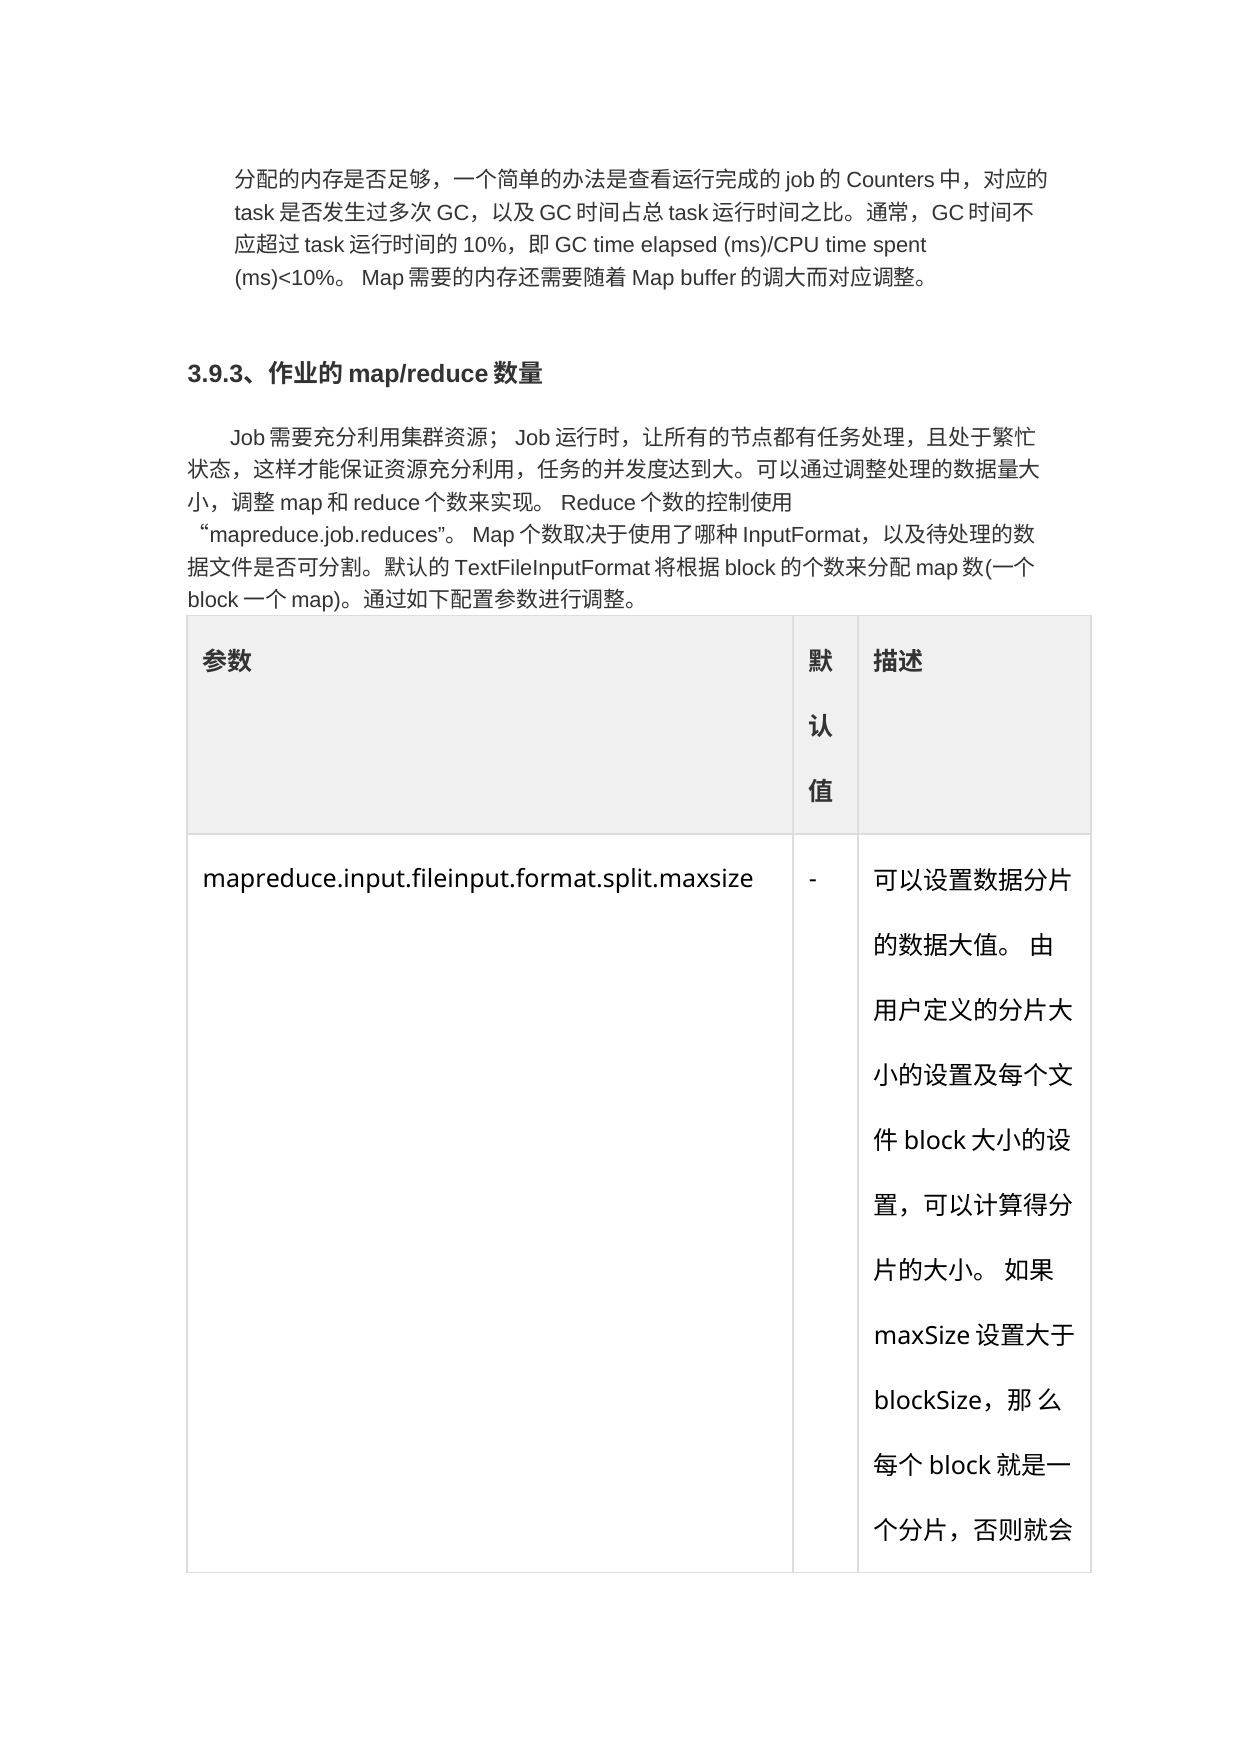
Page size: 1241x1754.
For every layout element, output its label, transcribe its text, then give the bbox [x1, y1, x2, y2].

table_header 参数 [188, 616, 792, 833]
text Job需要充分利用集群资源； Job运行时，让所有的节点都有任务处理，且处于繁忙状态，这样才能保证资源充分利用，任务的并发度达到大。可以通过调整处理的数据量大小，调整 map和reduce个数来实现。 Reduce个数的控制使用“mapreduce.job.reduces”。 Map个数取决于使用了哪种InputFormat，以及待处理的数据文件是否可分割。默认的TextFileInputFormat将根据block的个数来分配map数(一个block一个map)。通过如下配置参数进行调整。 [187, 419, 1053, 614]
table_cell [188, 835, 792, 1572]
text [234, 162, 1053, 292]
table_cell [859, 835, 1090, 1572]
text 3.9.3、作业的map/reduce数量 [187, 339, 1053, 404]
table_header 描述 [859, 616, 1090, 833]
table_cell - [794, 835, 857, 1572]
table_header 默认值 [794, 616, 857, 833]
